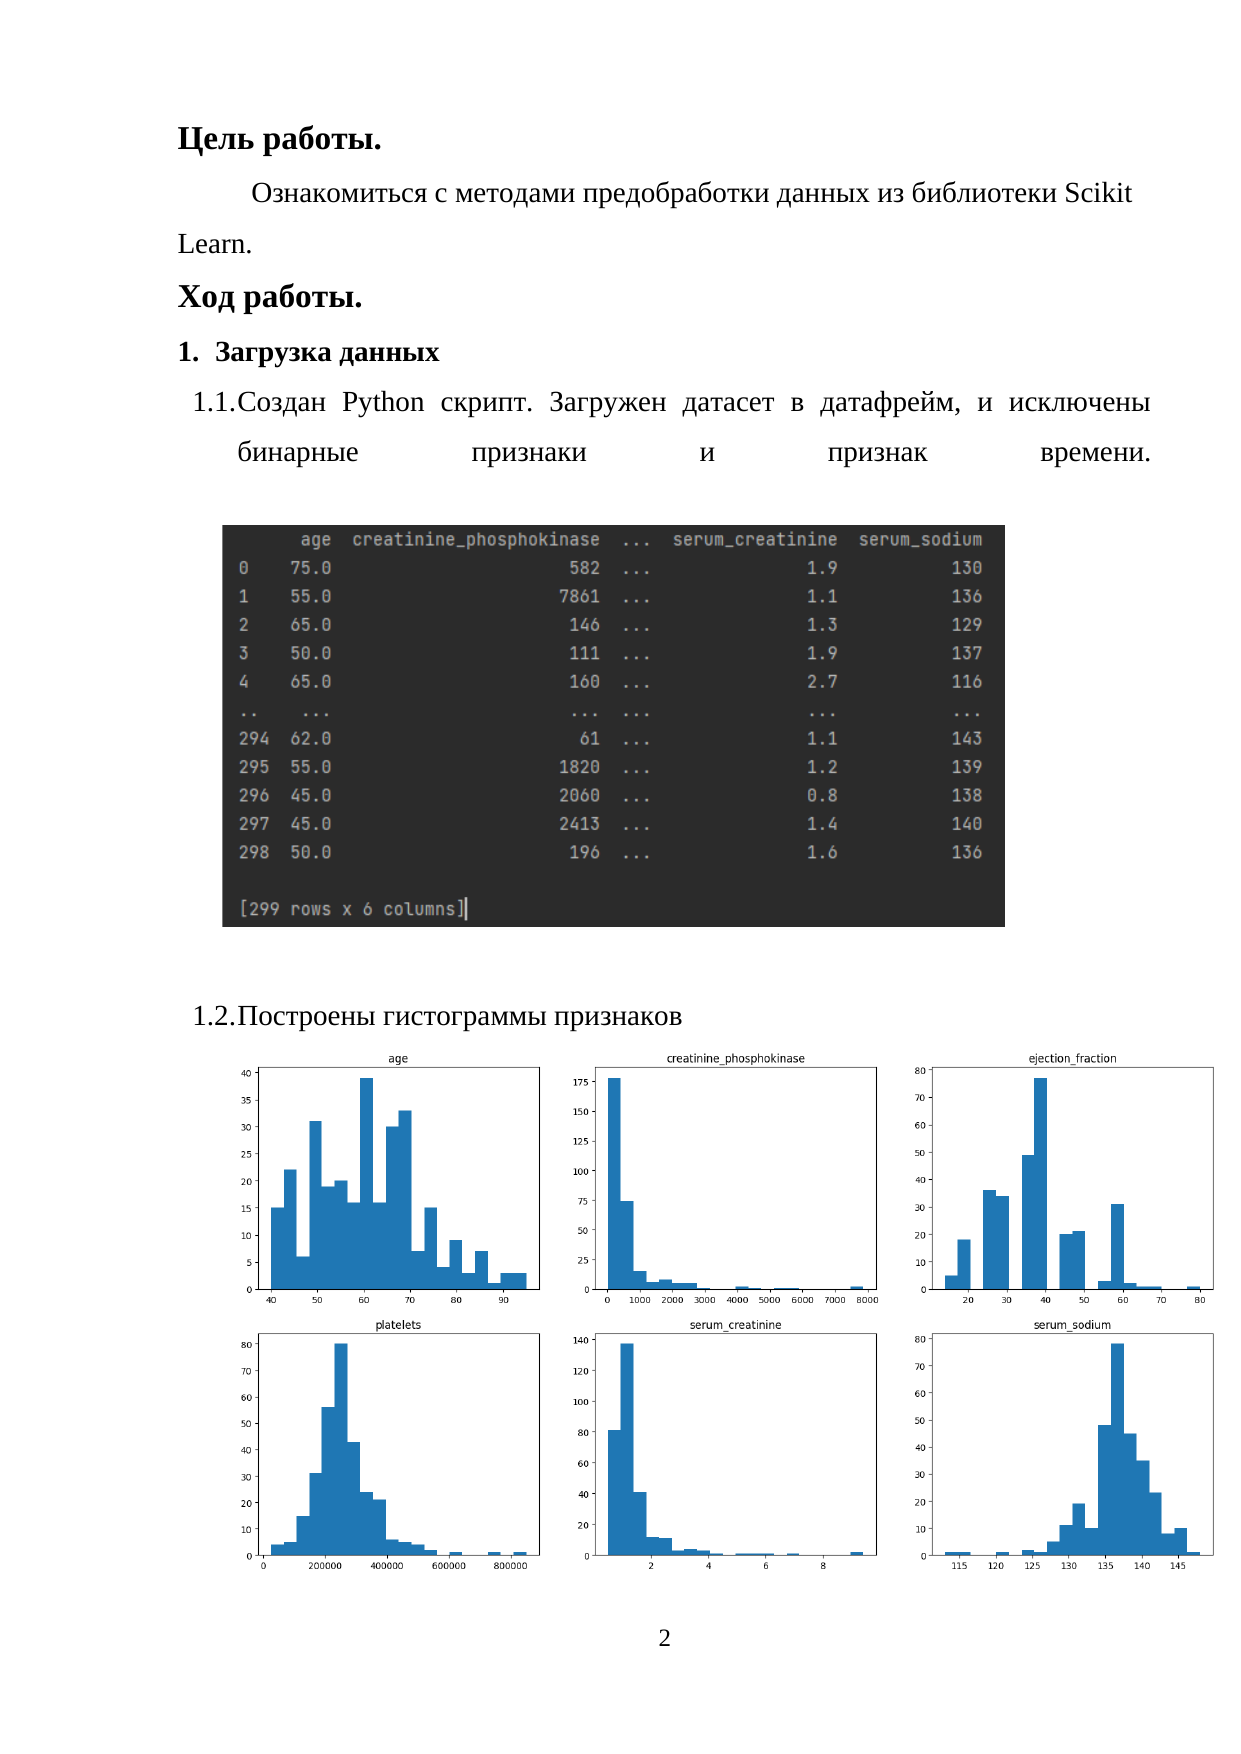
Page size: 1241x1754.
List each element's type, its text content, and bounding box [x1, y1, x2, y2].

list Построены гистограммы признаков [192, 998, 1152, 1032]
list Создан Python скрипт. Загружен датасет в датафрейм, и исключены бинарные признаки и признак времени. [192, 384, 1152, 511]
text Ход работы. [177, 276, 1152, 314]
text Ознакомиться с методами предобработки данных из библиотеки Scikit [177, 176, 1152, 209]
list Загрузка данных [177, 334, 1152, 367]
text Цель работы. [177, 118, 1152, 156]
picture [237, 1048, 1219, 1577]
text Learn. [177, 226, 1152, 259]
picture [222, 525, 1005, 927]
